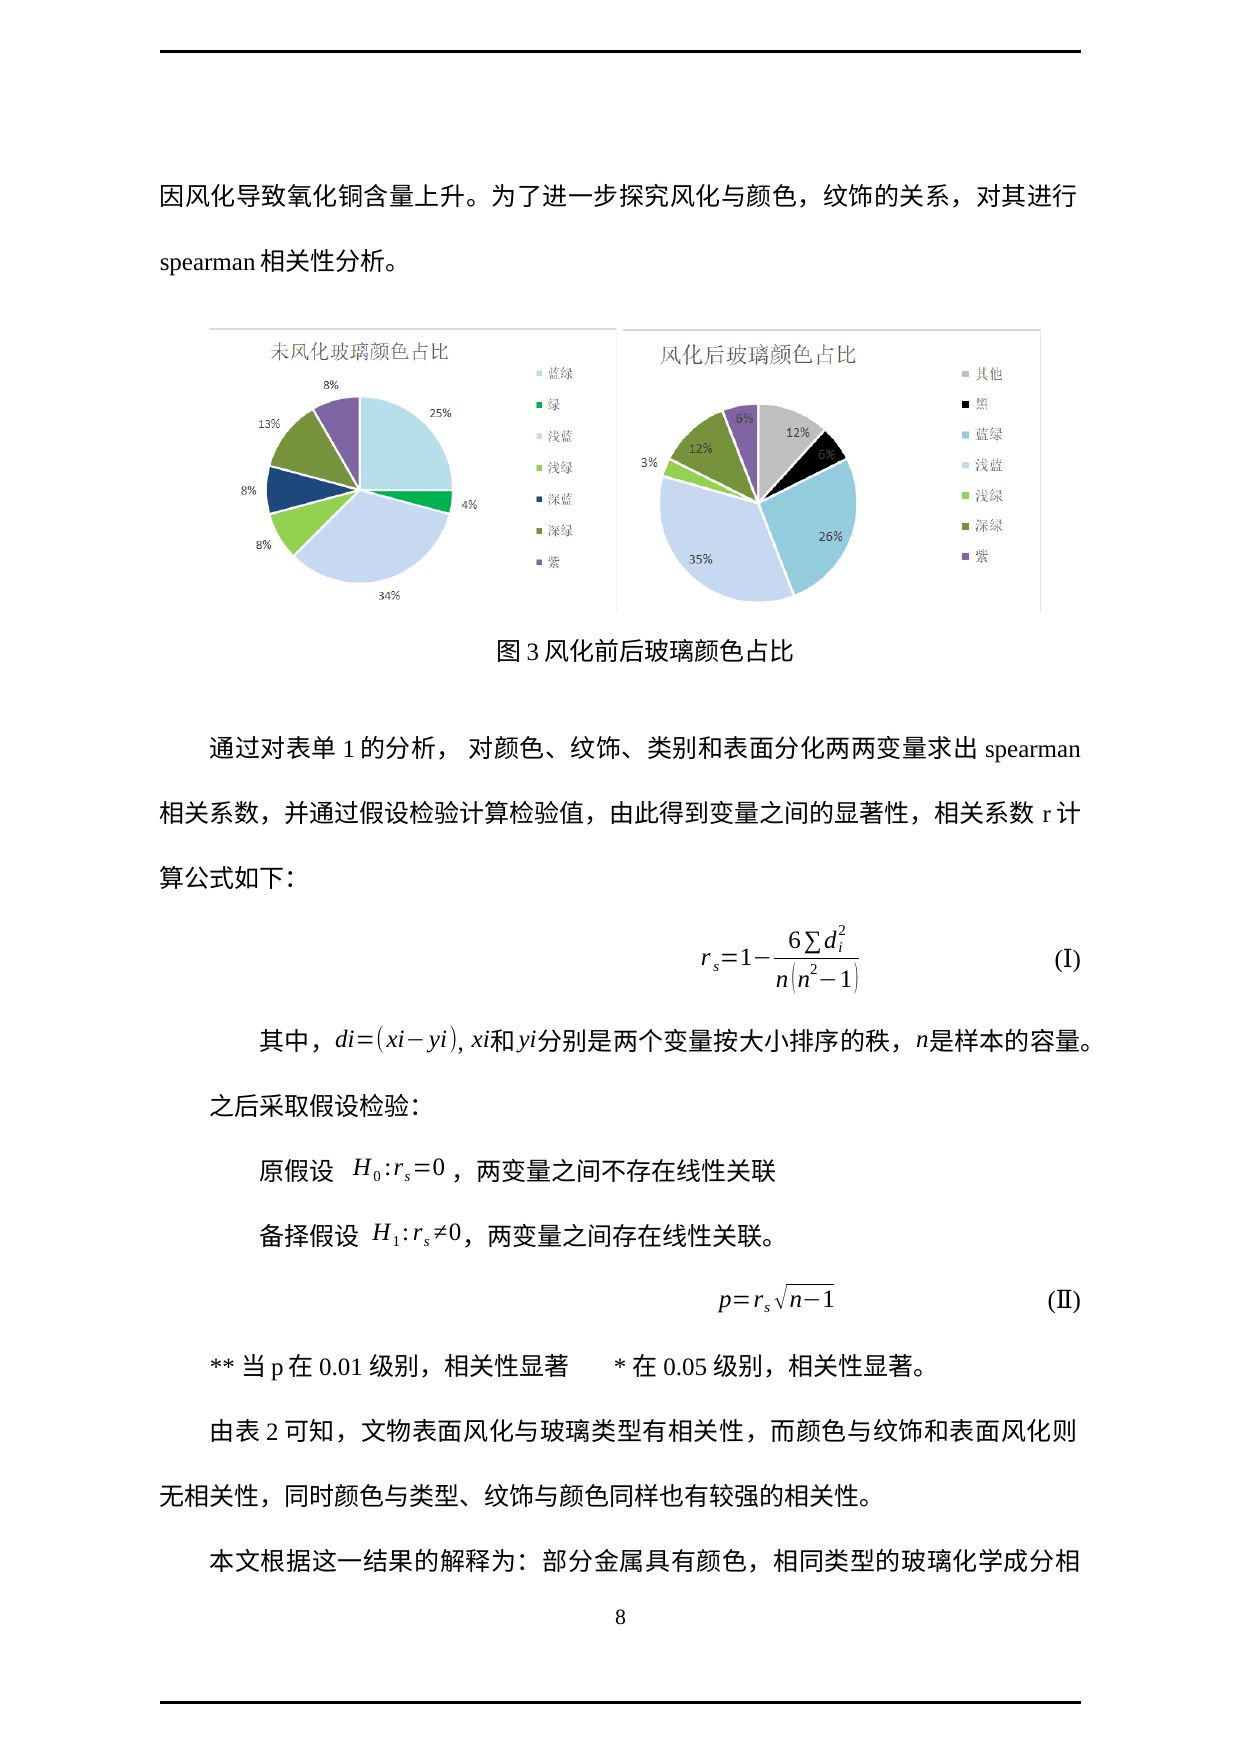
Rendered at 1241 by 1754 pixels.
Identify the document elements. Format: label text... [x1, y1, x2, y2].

picture [622, 329, 1041, 613]
text 图3风化前后玻璃颜色占比 [159, 617, 1081, 682]
text 备择假设 ，两变量之间存在线性关联。 [209, 1202, 1081, 1267]
text 其中，, 和分别是两个变量按大小排序的秩，是样本的容量。之后采取假设检验： [209, 1007, 1081, 1137]
text ** 当p在 0.01 级别，相关性显著 * 在 0.05 级别，相关性显著。 [159, 1332, 1081, 1397]
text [159, 1527, 1081, 1592]
text 通过对表单1的分析， 对颜色、纹饰、类别和表面分化两两变量求出spearman相关系数，并通过假设检验计算检验值，由此得到变量之间的显著性，相关系数r计算公式如下： [159, 714, 1081, 909]
picture [209, 328, 617, 613]
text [159, 162, 1081, 292]
text (Ⅱ) [159, 1267, 1081, 1332]
text 原假设 ，两变量之间不存在线性关联 [209, 1137, 1081, 1202]
text (Ⅰ) [159, 909, 1081, 1007]
text 由表2可知，文物表面风化与玻璃类型有相关性，而颜色与纹饰和表面风化则无相关性，同时颜色与类型、纹饰与颜色同样也有较强的相关性。 [159, 1397, 1081, 1527]
